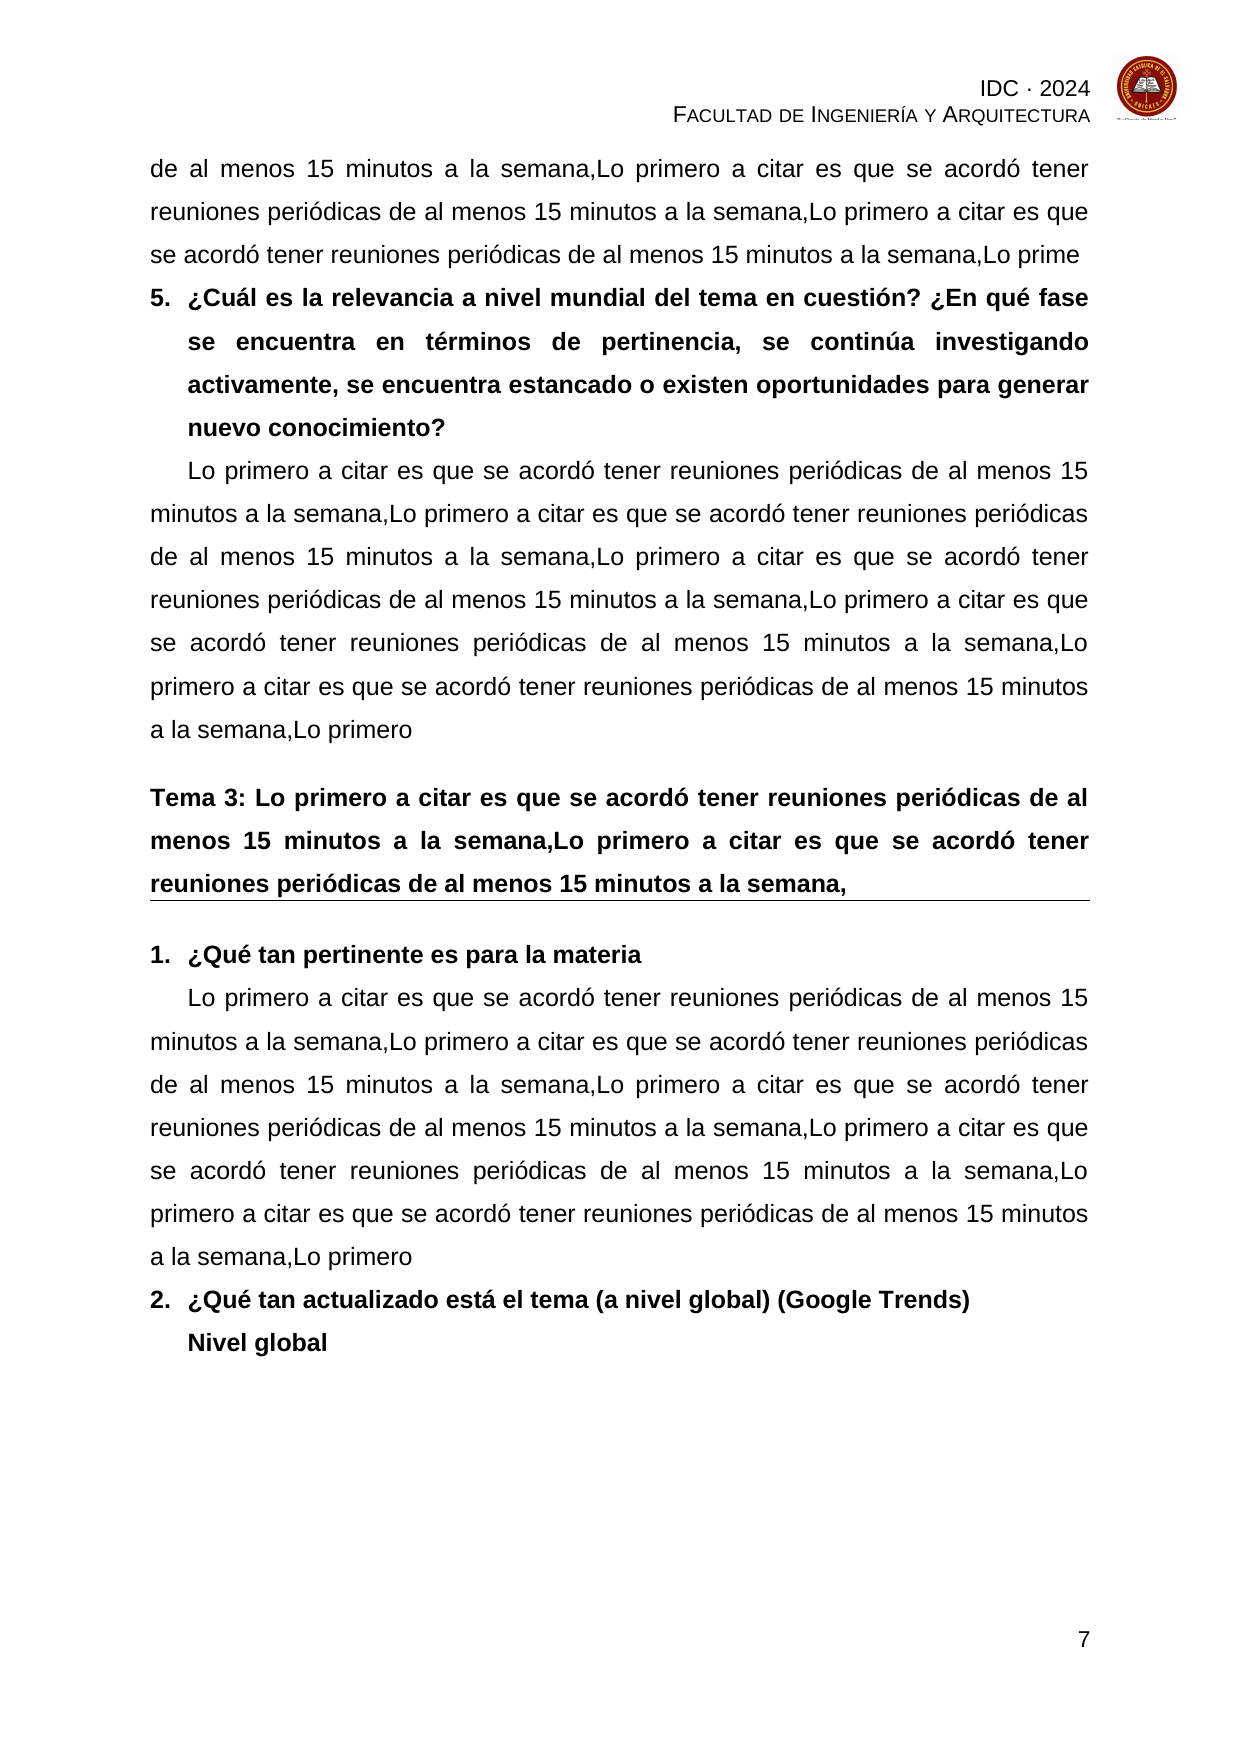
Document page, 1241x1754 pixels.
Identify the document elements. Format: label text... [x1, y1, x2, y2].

list ¿Qué tan actualizado está el tema (a nivel global) (Google Trends) [150, 1285, 1090, 1314]
list Nivel global [150, 1328, 1090, 1357]
picture [1112, 53, 1178, 119]
text Lo primero a citar es que se acordó tener reuniones periódicas de al menos 15 minutos a la semana,Lo primero a citar es que se acordó tener reuniones periódicas de al menos 15 minutos a la semana,Lo primero a citar es que se acordó tener reuniones periódicas de al menos 15 minutos a la semana,Lo primero a citar es que se acordó tener reuniones periódicas de al menos 15 minutos a la semana,Lo primero a citar es que se acordó tener reuniones periódicas de al menos 15 minutos a la semana,Lo primero [150, 456, 1090, 743]
list ¿Cuál es la relevancia a nivel mundial del tema en cuestión? ¿En qué fase se encuentra en términos de pertinencia, se continúa investigando activamente, se encuentra estancado o existen oportunidades para generar nuevo conocimiento? [150, 283, 1090, 442]
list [150, 154, 1090, 269]
text Tema 3: Lo primero a citar es que se acordó tener reuniones periódicas de al menos 15 minutos a la semana,Lo primero a citar es que se acordó tener reuniones periódicas de al menos 15 minutos a la semana, [150, 783, 1090, 900]
list ¿Qué tan pertinente es para la materia [150, 940, 1090, 969]
list Lo primero a citar es que se acordó tener reuniones periódicas de al menos 15 minutos a la semana,Lo primero a citar es que se acordó tener reuniones periódicas de al menos 15 minutos a la semana,Lo primero a citar es que se acordó tener reuniones periódicas de al menos 15 minutos a la semana,Lo primero a citar es que se acordó tener reuniones periódicas de al menos 15 minutos a la semana,Lo primero a citar es que se acordó tener reuniones periódicas de al menos 15 minutos a la semana,Lo primero [150, 983, 1090, 1271]
